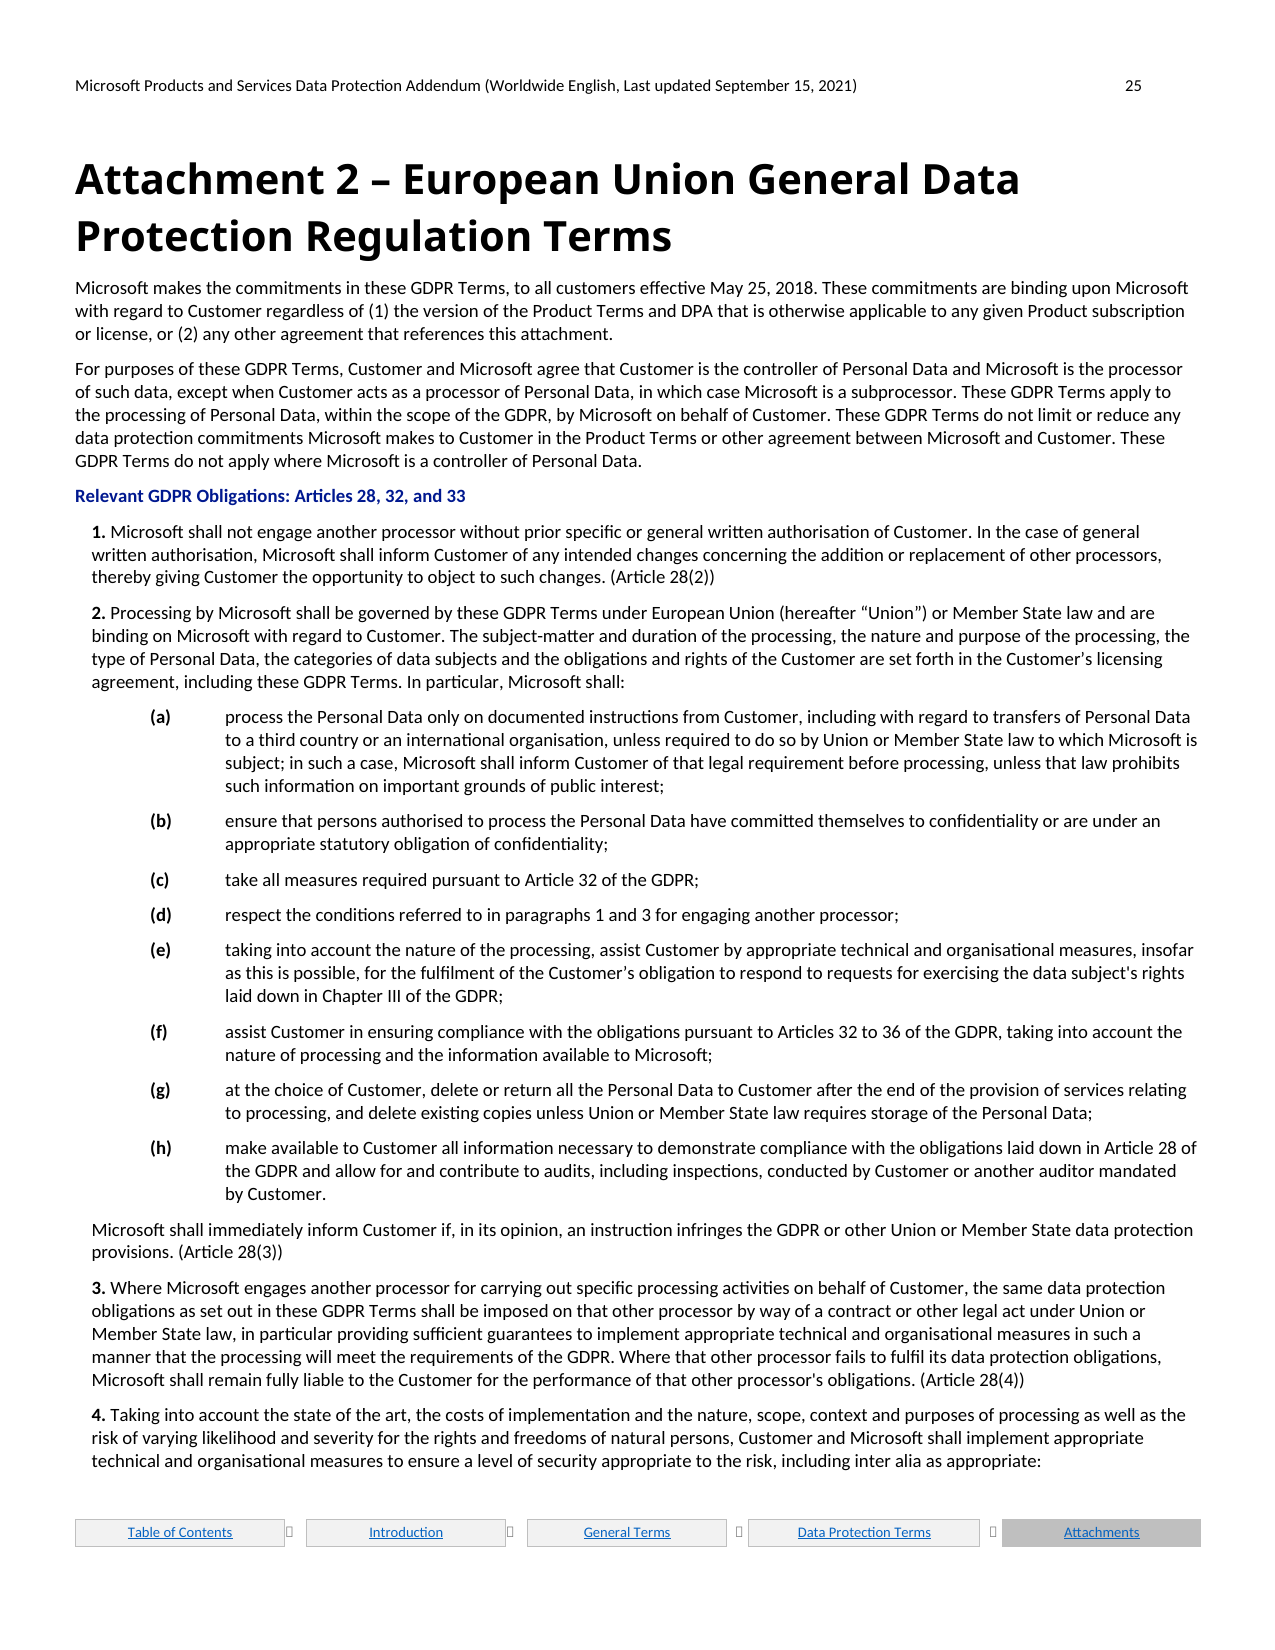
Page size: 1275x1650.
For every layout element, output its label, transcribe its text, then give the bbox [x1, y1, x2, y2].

list (c) take all measures required pursuant to Article 32 of the GDPR; [150, 868, 1200, 891]
list (g) at the choice of Customer, delete or return all the Personal Data to Customer after the end of the provision of services relating to processing, and delete existing copies unless Union or Member State law requires storage of the Personal Data; [150, 1078, 1200, 1124]
list 1. Microsoft shall not engage another processor without prior specific or general written authorisation of Customer. In the case of general written authorisation, Microsoft shall inform Customer of any intended changes concerning the addition or replacement of other processors, thereby giving Customer the opportunity to object to such changes. (Article 28(2)) [91, 520, 1200, 588]
subtitle Attachment 2 – European Union General Data Protection Regulation Terms [75, 150, 1200, 263]
list (d) respect the conditions referred to in paragraphs 1 and 3 for engaging another processor; [150, 903, 1200, 926]
list Microsoft shall immediately inform Customer if, in its opinion, an instruction infringes the GDPR or other Union or Member State data protection provisions. (Article 28(3)) [91, 1218, 1200, 1263]
list (f) assist Customer in ensuring compliance with the obligations pursuant to Articles 32 to 36 of the GDPR, taking into account the nature of processing and the information available to Microsoft; [150, 1020, 1200, 1066]
list Microsoft makes the commitments in these GDPR Terms, to all customers effective May 25, 2018. These commitments are binding upon Microsoft with regard to Customer regardless of (1) the version of the Product Terms and DPA that is otherwise applicable to any given Product subscription or license, or (2) any other agreement that references this attachment. [75, 276, 1200, 345]
list 2. Processing by Microsoft shall be governed by these GDPR Terms under European Union (hereafter “Union”) or Member State law and are binding on Microsoft with regard to Customer. The subject-matter and duration of the processing, the nature and purpose of the processing, the type of Personal Data, the categories of data subjects and the obligations and rights of the Customer are set forth in the Customer’s licensing agreement, including these GDPR Terms. In particular, Microsoft shall: [91, 601, 1200, 693]
list 3. Where Microsoft engages another processor for carrying out specific processing activities on behalf of Customer, the same data protection obligations as set out in these GDPR Terms shall be imposed on that other processor by way of a contract or other legal act under Union or Member State law, in particular providing sufficient guarantees to implement appropriate technical and organisational measures in such a manner that the processing will meet the requirements of the GDPR. Where that other processor fails to fulfil its data protection obligations, Microsoft shall remain fully liable to the Customer for the performance of that other processor's obligations. (Article 28(4)) [91, 1276, 1200, 1391]
list (h) make available to Customer all information necessary to demonstrate compliance with the obligations laid down in Article 28 of the GDPR and allow for and contribute to audits, including inspections, conducted by Customer or another auditor mandated by Customer. [150, 1136, 1200, 1205]
list (b) ensure that persons authorised to process the Personal Data have committed themselves to confidentiality or are under an appropriate statutory obligation of confidentiality; [150, 809, 1200, 855]
list (a) process the Personal Data only on documented instructions from Customer, including with regard to transfers of Personal Data to a third country or an international organisation, unless required to do so by Union or Member State law to which Microsoft is subject; in such a case, Microsoft shall inform Customer of that legal requirement before processing, unless that law prohibits such information on important grounds of public interest; [150, 705, 1200, 797]
list (e) taking into account the nature of the processing, assist Customer by appropriate technical and organisational measures, insofar as this is possible, for the fulfilment of the Customer’s obligation to respond to requests for exercising the data subject's rights laid down in Chapter III of the GDPR; [150, 938, 1200, 1007]
list 4. Taking into account the state of the art, the costs of implementation and the nature, scope, context and purposes of processing as well as the risk of varying likelihood and severity for the rights and freedoms of natural persons, Customer and Microsoft shall implement appropriate technical and organisational measures to ensure a level of security appropriate to the risk, including inter alia as appropriate: [91, 1403, 1200, 1472]
list For purposes of these GDPR Terms, Customer and Microsoft agree that Customer is the controller of Personal Data and Microsoft is the processor of such data, except when Customer acts as a processor of Personal Data, in which case Microsoft is a subprocessor. These GDPR Terms apply to the processing of Personal Data, within the scope of the GDPR, by Microsoft on behalf of Customer. These GDPR Terms do not limit or reduce any data protection commitments Microsoft makes to Customer in the Product Terms or other agreement between Microsoft and Customer. These GDPR Terms do not apply where Microsoft is a controller of Personal Data. [75, 357, 1200, 472]
list Relevant GDPR Obligations: Articles 28, 32, and 33 [75, 484, 1200, 507]
